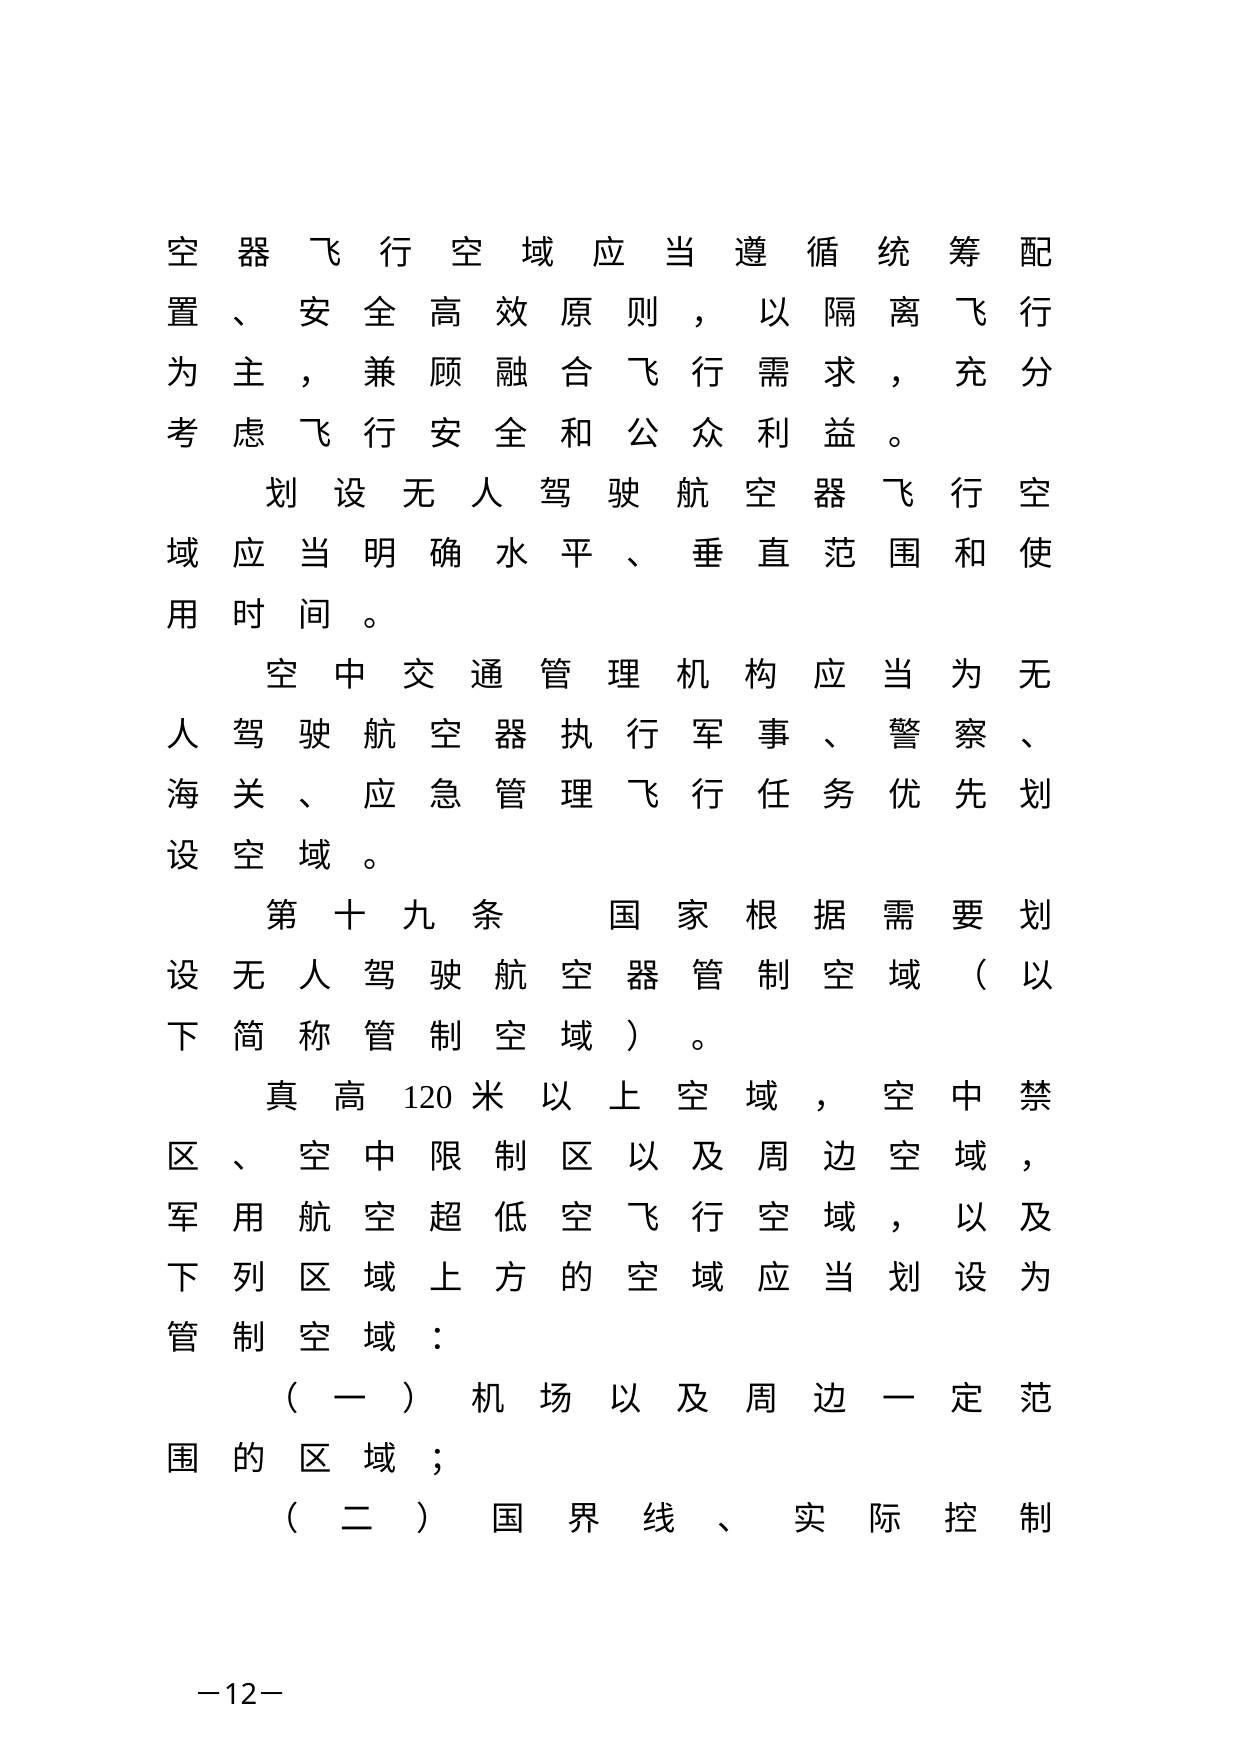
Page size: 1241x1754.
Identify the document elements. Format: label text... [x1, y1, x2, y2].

text （一）机场以及周边一定范围的区域； [167, 1365, 1085, 1486]
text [167, 1486, 1085, 1546]
text 真高120米以上空域，空中禁区、空中限制区以及周边空域，军用航空超低空飞行空域，以及下列区域上方的空域应当划设为管制空域： [167, 1064, 1085, 1365]
text 划设无人驾驶航空器飞行空域应当明确水平、垂直范围和使用时间。 [167, 461, 1085, 642]
text 第十九条 国家根据需要划设无人驾驶航空器管制空域（以下简称管制空域）。 [167, 883, 1085, 1064]
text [167, 219, 1085, 461]
text 空中交通管理机构应当为无人驾驶航空器执行军事、警察、海关、应急管理飞行任务优先划设空域。 [167, 642, 1085, 883]
